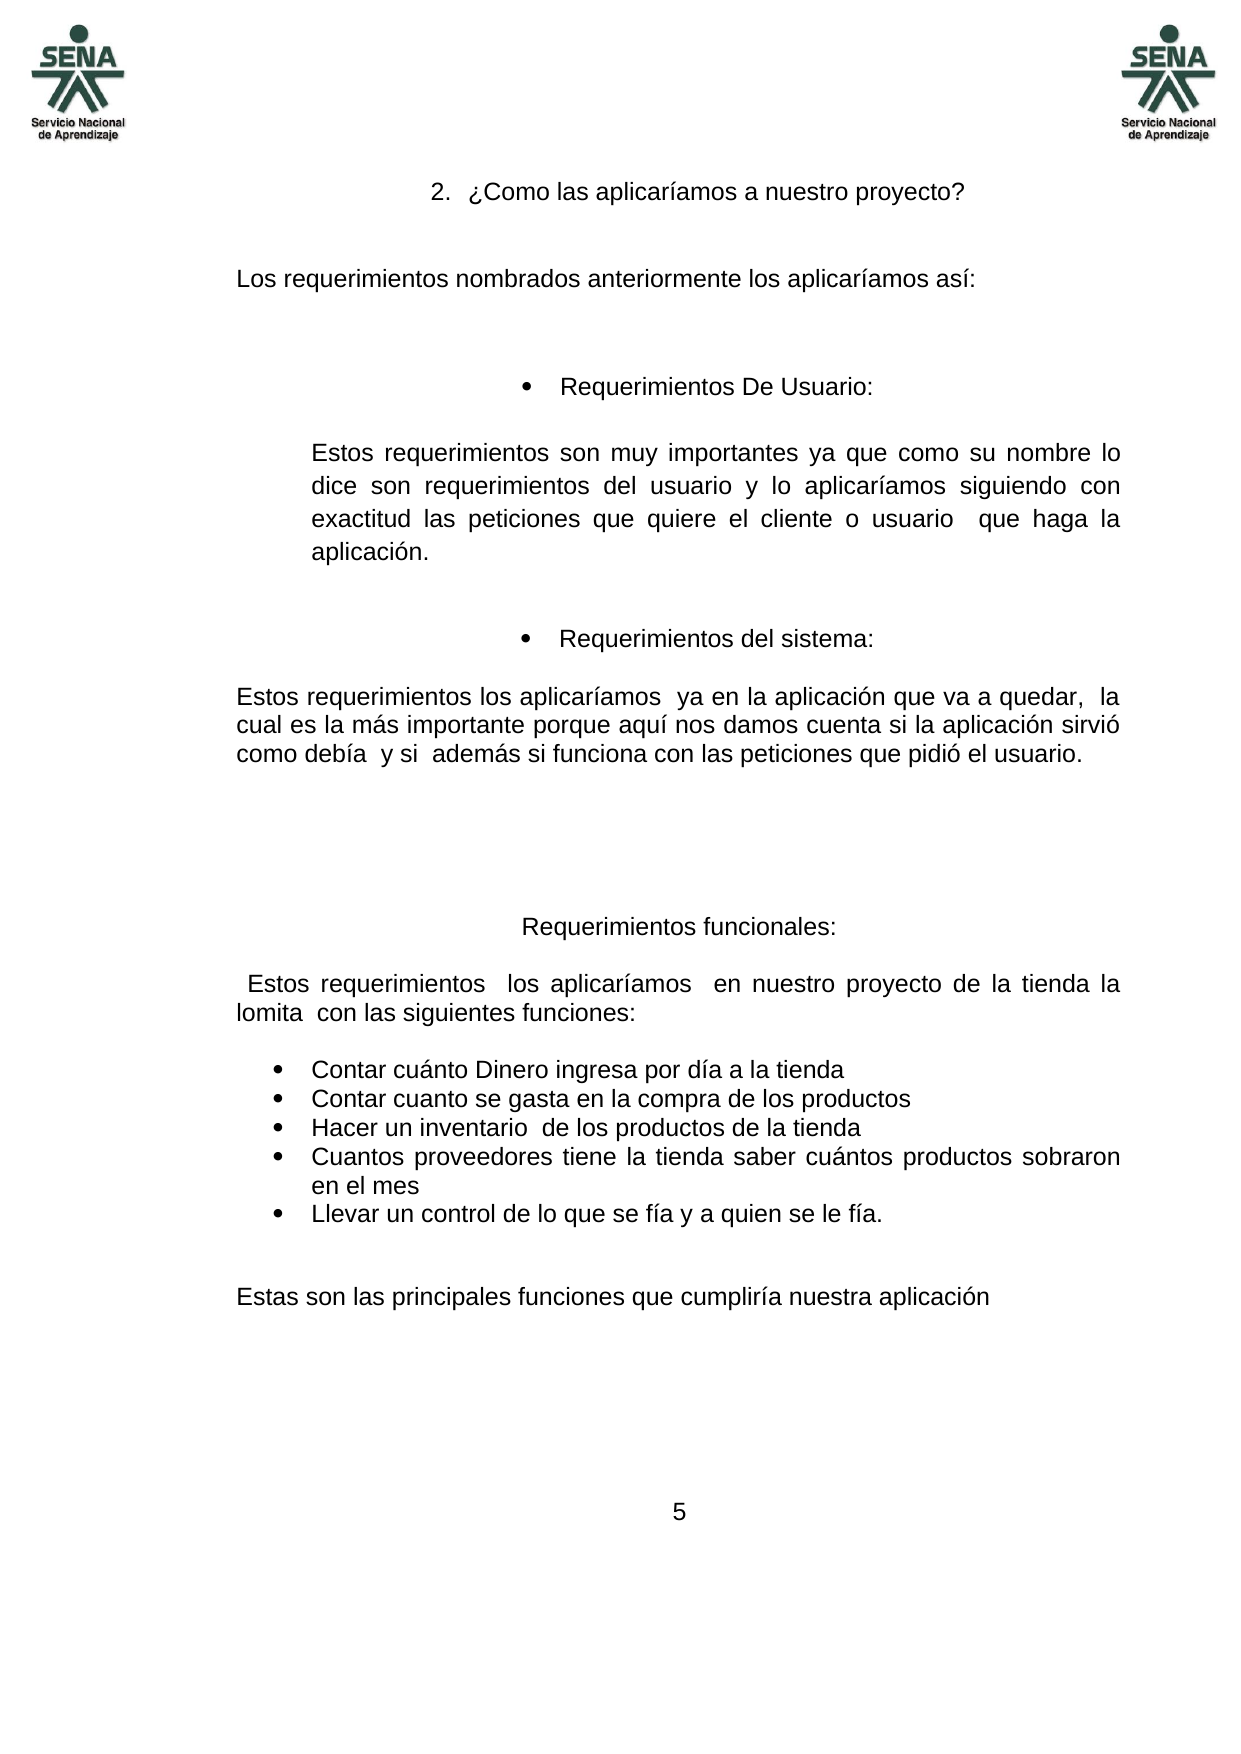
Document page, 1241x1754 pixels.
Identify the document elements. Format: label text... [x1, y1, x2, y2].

text Estos requerimientos los aplicaríamos ya en la aplicación que va a quedar, la cual es la más importante porque aquí nos damos cuenta si la aplicación sirvió como debía y si además si funciona con las peticiones que pidió el usuario. [236, 681, 1122, 768]
list Requerimientos De Usuario: [274, 372, 1122, 401]
text 5 [236, 1497, 1122, 1525]
list Contar cuánto Dinero ingresa por día a la tienda [274, 1055, 1122, 1084]
picture [1107, 15, 1229, 147]
text Los requerimientos nombrados anteriormente los aplicaríamos así: [236, 264, 1122, 293]
text Estas son las principales funciones que cumpliría nuestra aplicación [236, 1282, 1122, 1311]
list Estos requerimientos son muy importantes ya que como su nombre lo dice son requerimientos del usuario y lo aplicaríamos siguiendo con exactitud las peticiones que quiere el cliente o usuario que haga la aplicación. [311, 438, 1122, 566]
text Estos requerimientos los aplicaríamos en nuestro proyecto de la tienda la lomita con las siguientes funciones: [236, 969, 1122, 1026]
text Requerimientos funcionales: [236, 911, 1122, 940]
list Cuantos proveedores tiene la tienda saber cuántos productos sobraron en el mes [274, 1142, 1122, 1199]
list Hacer un inventario de los productos de la tienda [274, 1113, 1122, 1142]
list Contar cuanto se gasta en la compra de los productos [274, 1084, 1122, 1113]
list ¿Como las aplicaríamos a nuestro proyecto? [274, 177, 1122, 206]
list Requerimientos del sistema: [274, 624, 1122, 653]
list Llevar un control de lo que se fía y a quien se le fía. [274, 1199, 1122, 1228]
picture [17, 15, 138, 147]
